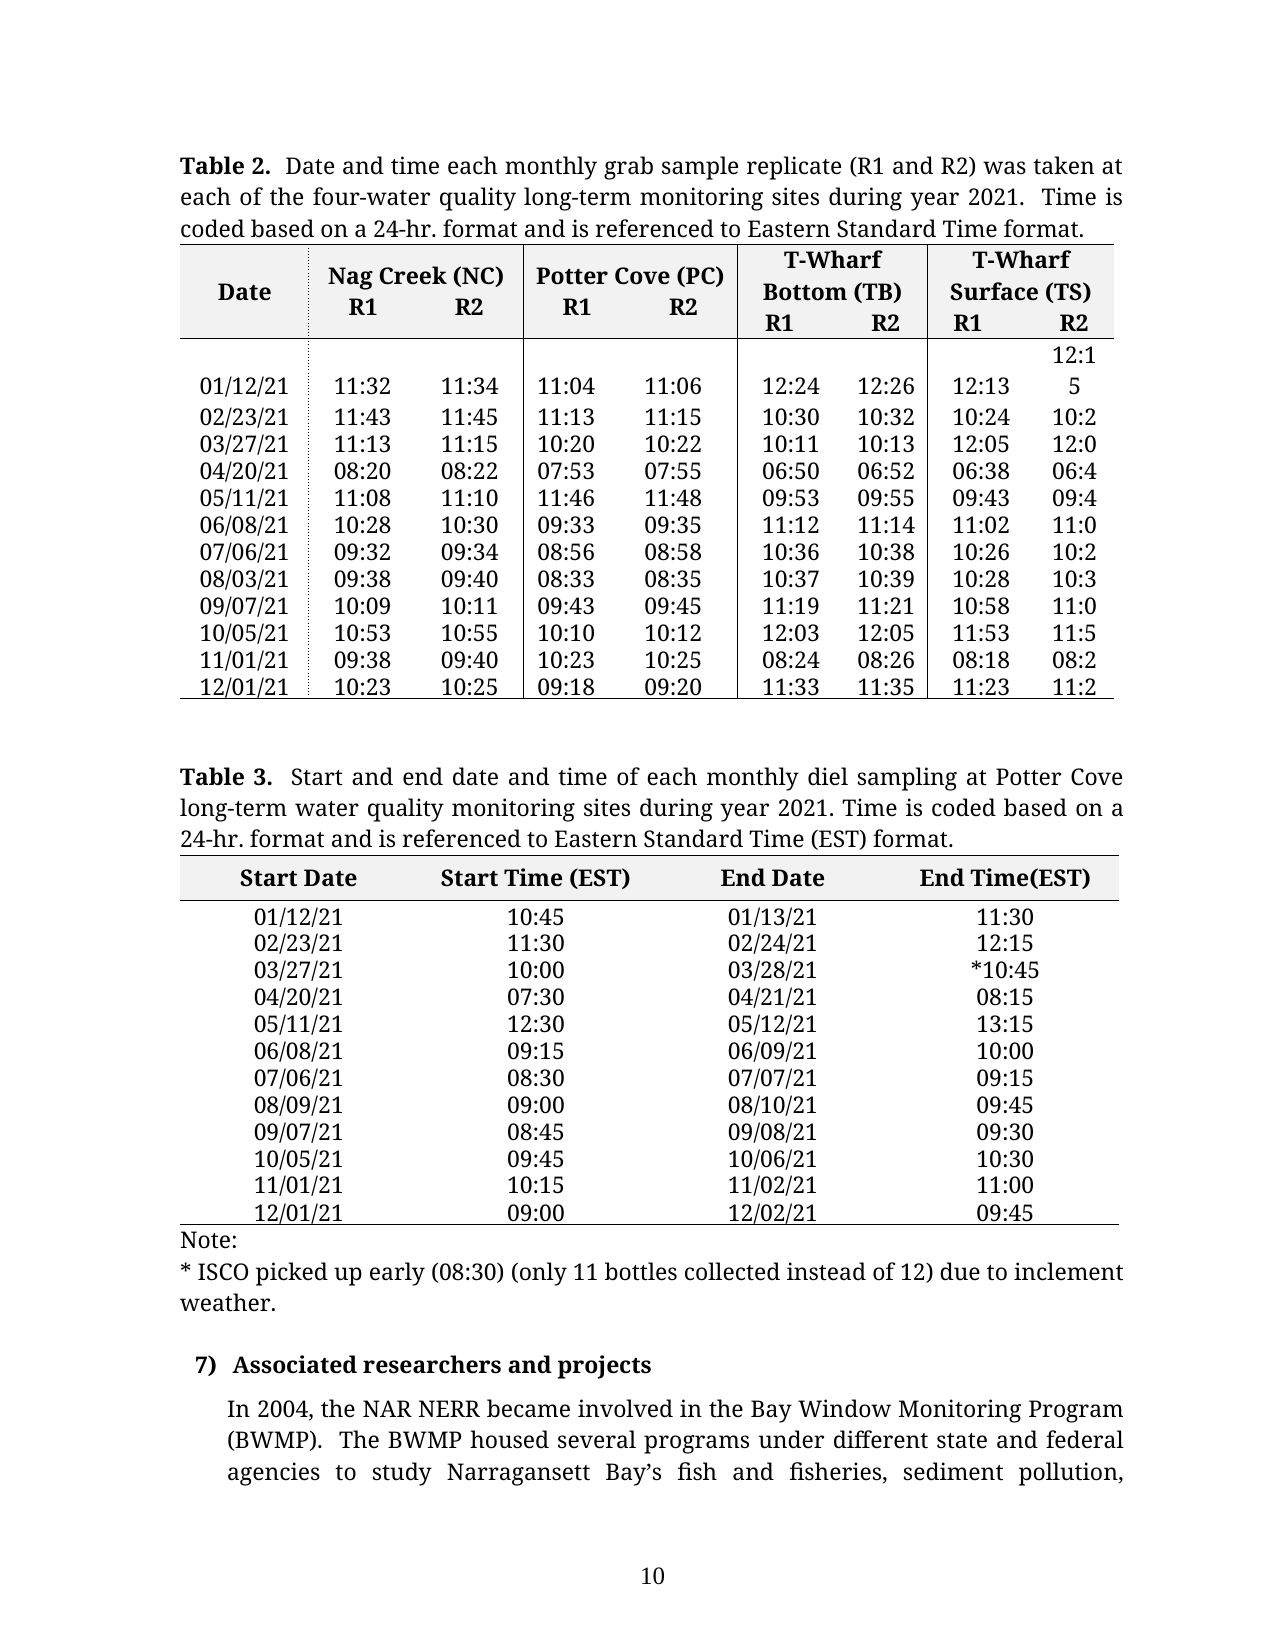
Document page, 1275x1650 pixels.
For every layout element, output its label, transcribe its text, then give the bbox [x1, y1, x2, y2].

table_cell 03/27/21 [180, 954, 417, 981]
table_cell 12:30 [417, 1008, 654, 1034]
table_cell 06:38 [928, 455, 1034, 482]
text Table 3. Start and end date and time of each monthly diel sampling at Potter Cove long-term water quality monitoring sites during year 2021. Time is coded based on a 24-hr. format and is referenced to Eastern Standard Time (EST) format. [180, 761, 1125, 854]
table_cell 11:08 [309, 482, 416, 509]
table_cell 09:30 [891, 1116, 1119, 1142]
table_cell 10:45 [417, 901, 654, 927]
text Note: [180, 1224, 1125, 1256]
table_cell 13:15 [891, 1008, 1119, 1034]
table_header T-Wharf Surface (TS) R1 R2 [928, 245, 1114, 338]
table_cell 06:52 [844, 455, 927, 482]
table_cell 08/09/21 [180, 1089, 417, 1116]
table_cell 09:18 [524, 671, 609, 698]
table_cell 03/28/21 [654, 954, 891, 981]
table_cell 11:35 [844, 671, 927, 698]
table_cell 11:06 [609, 339, 737, 401]
table_cell 07:30 [417, 981, 654, 1008]
table_cell 10/05/21 [180, 1143, 417, 1169]
table_cell 10:28 [928, 563, 1034, 590]
table_cell 06:50 [738, 455, 844, 482]
table_cell 11:15 [609, 401, 737, 428]
table_cell 10:37 [738, 563, 844, 590]
table_cell 11:02 [928, 509, 1034, 536]
table_cell 06/09/21 [654, 1035, 891, 1062]
table_header T-Wharf Bottom (TB) R1 R2 [738, 245, 927, 338]
table_cell 09/07/21 [180, 590, 309, 617]
table_cell 07/06/21 [180, 536, 309, 563]
table_cell 09:45 [891, 1196, 1119, 1223]
table_cell 10:39 [844, 563, 927, 590]
table_cell 10:30 [891, 1143, 1119, 1169]
table_cell 11:10 [416, 482, 523, 509]
table_cell 10:10 [524, 617, 609, 644]
table_cell 12:03 [738, 617, 844, 644]
table_cell 09/07/21 [180, 1116, 417, 1142]
table_cell 11:30 [891, 901, 1119, 927]
table_cell 08/03/21 [180, 563, 309, 590]
table_cell 02/23/21 [180, 401, 309, 428]
table_cell 01/12/21 [180, 339, 309, 401]
table_cell 11:33 [738, 671, 844, 698]
table_cell 09:55 [844, 482, 927, 509]
table_cell *10:45 [891, 954, 1119, 981]
table_cell 10:00 [417, 954, 654, 981]
table_cell 11:00 [891, 1170, 1119, 1196]
table_cell 09:00 [417, 1089, 654, 1116]
table_header Potter Cove (PC) R1 R2 [524, 245, 737, 338]
table_cell 07:53 [524, 455, 609, 482]
table_cell 12:26 [844, 339, 927, 401]
table_cell 08:18 [928, 644, 1034, 671]
table_cell 06/08/21 [180, 509, 309, 536]
table_cell 12:07 [1035, 428, 1114, 455]
table_cell 10:26 [1035, 401, 1114, 428]
table_cell 10:00 [891, 1035, 1119, 1062]
table_cell 10:13 [844, 428, 927, 455]
table_cell 09:40 [416, 563, 523, 590]
table_cell 09:45 [609, 590, 737, 617]
table_cell 07/06/21 [180, 1062, 417, 1088]
table_cell 11:13 [309, 428, 416, 455]
table_cell 11/02/21 [654, 1170, 891, 1196]
table_cell 09:45 [417, 1143, 654, 1169]
table_header End Date [654, 856, 891, 900]
table_cell 07:55 [609, 455, 737, 482]
table_cell 09:53 [738, 482, 844, 509]
table_cell 10:23 [524, 644, 609, 671]
table_cell 11:32 [309, 339, 416, 401]
table_cell 12:05 [928, 428, 1034, 455]
table_cell 08:33 [524, 563, 609, 590]
table_cell 11:30 [417, 927, 654, 954]
table_cell 06/08/21 [180, 1035, 417, 1062]
table_cell 05/11/21 [180, 482, 309, 509]
table_cell 12/02/21 [654, 1196, 891, 1223]
table_cell 11:46 [524, 482, 609, 509]
table_cell 12/01/21 [180, 671, 309, 698]
table_cell 09:32 [309, 536, 416, 563]
table_cell 10:53 [309, 617, 416, 644]
table_cell 09:38 [309, 563, 416, 590]
table_cell 09:45 [1035, 482, 1114, 509]
table_cell 10:58 [928, 590, 1034, 617]
table_cell 09/08/21 [654, 1116, 891, 1142]
table_cell 11:12 [738, 509, 844, 536]
table_cell 09:43 [524, 590, 609, 617]
table_cell 08:22 [416, 455, 523, 482]
table_cell 01/13/21 [654, 901, 891, 927]
table_cell 09:20 [609, 671, 737, 698]
table_cell 10:20 [524, 428, 609, 455]
table_cell 08:20 [1035, 644, 1114, 671]
table_cell 11:53 [928, 617, 1034, 644]
table_cell 08/10/21 [654, 1089, 891, 1116]
table_cell 10:38 [844, 536, 927, 563]
table_cell 10/06/21 [654, 1143, 891, 1169]
table_cell 11:15 [416, 428, 523, 455]
table_cell 10:11 [738, 428, 844, 455]
table_cell 05/11/21 [180, 1008, 417, 1034]
table_cell 10:26 [928, 536, 1034, 563]
table_cell 10:28 [1035, 536, 1114, 563]
table_cell 02/24/21 [654, 927, 891, 954]
table_header Start Date [180, 856, 417, 900]
table_cell 11:04 [524, 339, 609, 401]
table_cell 02/23/21 [180, 927, 417, 954]
table_cell 11:25 [1035, 671, 1114, 698]
table_cell 10:23 [309, 671, 416, 698]
text * ISCO picked up early (08:30) (only 11 bottles collected instead of 12) due to inclement weather. [180, 1256, 1125, 1318]
table_cell 08:56 [524, 536, 609, 563]
table_cell 11:04 [1035, 509, 1114, 536]
table_cell 10:24 [928, 401, 1034, 428]
table_cell 08:58 [609, 536, 737, 563]
table_header Date [180, 245, 309, 338]
table_cell 07/07/21 [654, 1062, 891, 1088]
table_cell 11:48 [609, 482, 737, 509]
table_cell 06:40 [1035, 455, 1114, 482]
table_cell 04/21/21 [654, 981, 891, 1008]
table_cell 11:34 [416, 339, 523, 401]
table_cell 09:40 [416, 644, 523, 671]
table_cell 03/27/21 [180, 428, 309, 455]
table_cell 10:09 [309, 590, 416, 617]
table_cell 11:23 [928, 671, 1034, 698]
table_cell 10:25 [416, 671, 523, 698]
table_cell 09:45 [891, 1089, 1119, 1116]
table_cell 10:55 [416, 617, 523, 644]
table_cell 08:15 [891, 981, 1119, 1008]
table_cell 04/20/21 [180, 455, 309, 482]
table_cell 11:00 [1035, 590, 1114, 617]
table_cell 11:19 [738, 590, 844, 617]
table_cell 01/12/21 [180, 901, 417, 927]
table_cell 08:24 [738, 644, 844, 671]
table_cell 10:25 [609, 644, 737, 671]
table_cell 12/01/21 [180, 1196, 417, 1223]
table_cell 09:35 [609, 509, 737, 536]
table_cell 10:32 [844, 401, 927, 428]
table_cell 10:28 [309, 509, 416, 536]
table_cell 11:14 [844, 509, 927, 536]
table_cell 10:22 [609, 428, 737, 455]
table_cell 12:15 [1035, 339, 1114, 401]
table_cell 10:36 [738, 536, 844, 563]
table_cell 10:15 [417, 1170, 654, 1196]
table_cell 11:45 [416, 401, 523, 428]
table_cell 12:13 [928, 339, 1034, 401]
subtitle Associated researchers and projects [195, 1349, 1125, 1381]
table_header End Time(EST) [891, 856, 1119, 900]
table_cell 09:15 [417, 1035, 654, 1062]
table_cell 09:15 [891, 1062, 1119, 1088]
table_cell 08:26 [844, 644, 927, 671]
table_cell 04/20/21 [180, 981, 417, 1008]
table_cell 09:38 [309, 644, 416, 671]
table_cell 11:55 [1035, 617, 1114, 644]
table_cell 09:33 [524, 509, 609, 536]
table_header Start Time (EST) [417, 856, 654, 900]
table_cell 09:34 [416, 536, 523, 563]
table_cell 12:05 [844, 617, 927, 644]
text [227, 1393, 1125, 1487]
table_cell 08:45 [417, 1116, 654, 1142]
table_cell 12:15 [891, 927, 1119, 954]
table_cell 11:13 [524, 401, 609, 428]
table_cell 10:30 [1035, 563, 1114, 590]
table_cell 10/05/21 [180, 617, 309, 644]
table_cell 11:43 [309, 401, 416, 428]
table_cell 12:24 [738, 339, 844, 401]
table_cell 10:30 [738, 401, 844, 428]
table_cell 10:30 [416, 509, 523, 536]
table_cell 11/01/21 [180, 644, 309, 671]
table_cell 05/12/21 [654, 1008, 891, 1034]
table_cell 08:20 [309, 455, 416, 482]
table_header Nag Creek (NC) R1 R2 [309, 245, 523, 338]
table_cell 09:43 [928, 482, 1034, 509]
table_cell 09:00 [417, 1196, 654, 1223]
table_cell 10:11 [416, 590, 523, 617]
text Table 2. Date and time each monthly grab sample replicate (R1 and R2) was taken at each of the four-water quality long-term monitoring sites during year 2021. Time is coded based on a 24-hr. format and is referenced to Eastern Standard Time format. [180, 150, 1125, 244]
table_cell 08:35 [609, 563, 737, 590]
table_cell 08:30 [417, 1062, 654, 1088]
table_cell 11:21 [844, 590, 927, 617]
table_cell 11/01/21 [180, 1170, 417, 1196]
table_cell 10:12 [609, 617, 737, 644]
